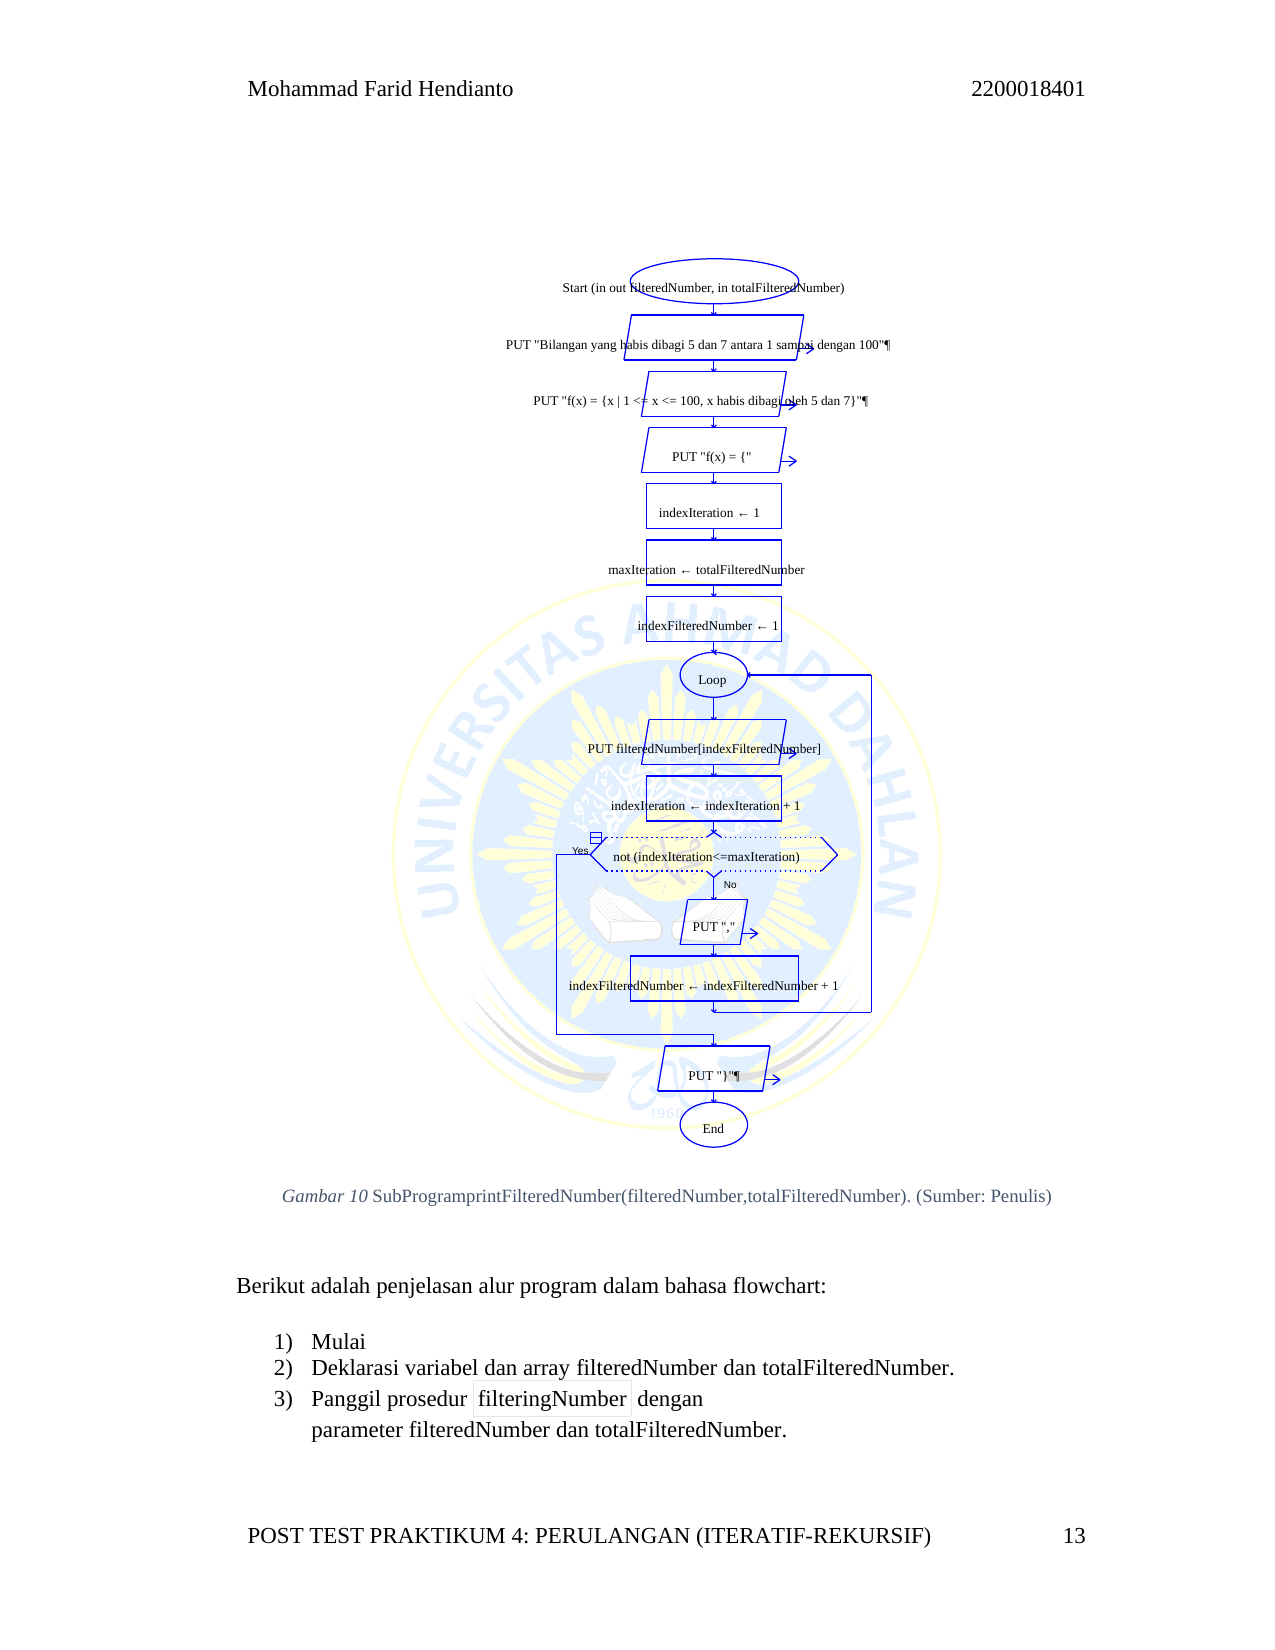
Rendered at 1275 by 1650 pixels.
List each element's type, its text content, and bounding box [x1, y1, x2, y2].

list Deklarasi variabel dan array filteredNumber dan totalFilteredNumber. [274, 1354, 1098, 1380]
text Gambar 10 SubProgramprintFilteredNumber(filteredNumber,totalFilteredNumber). (Sumber: Penulis) [236, 1185, 1098, 1206]
list Panggil prosedur filteringNumber dengan parameter filteredNumber dan totalFilteredNumber. [274, 1380, 1098, 1442]
list Mulai [274, 1328, 1098, 1354]
text Berikut adalah penjelasan alur program dalam bahasa flowchart: [236, 1272, 1098, 1298]
